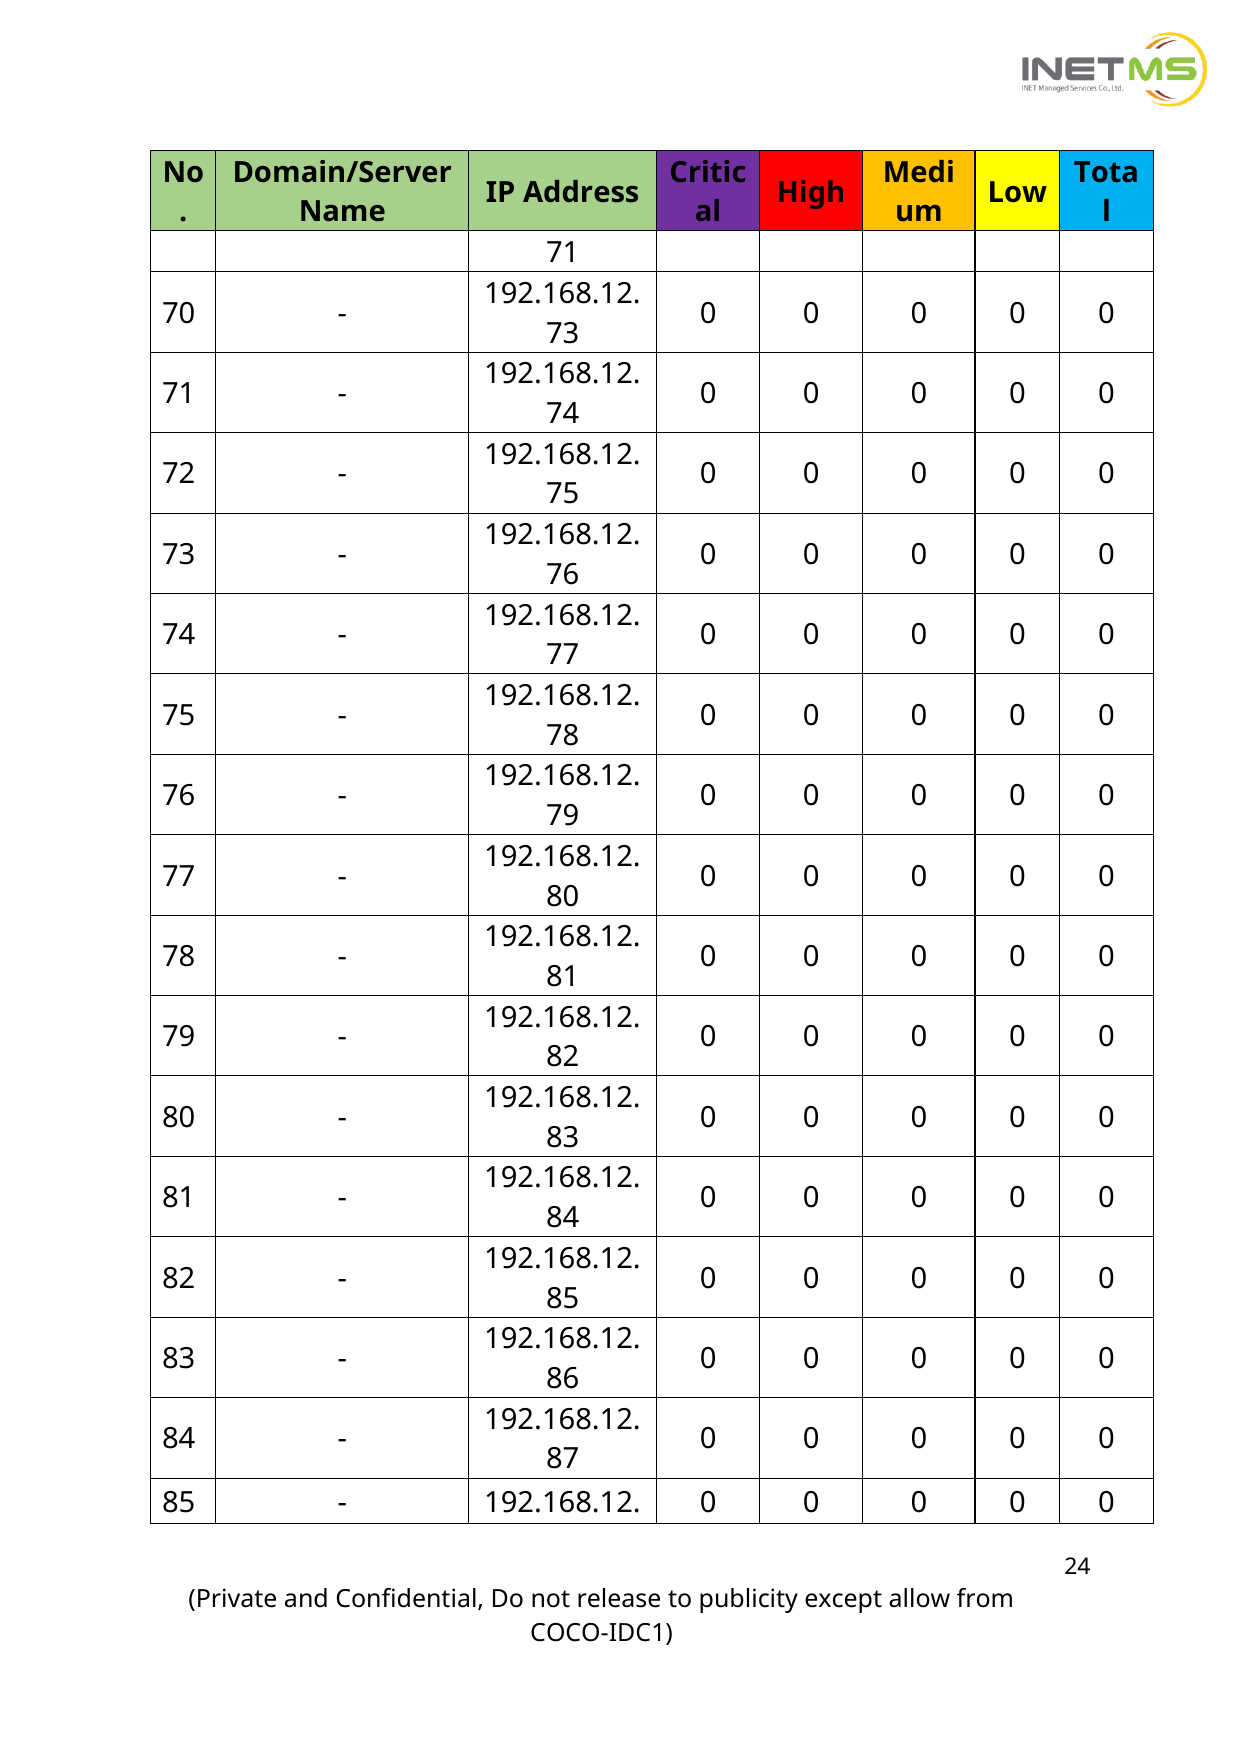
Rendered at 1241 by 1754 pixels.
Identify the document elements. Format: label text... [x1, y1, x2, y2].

table_cell - [216, 594, 468, 673]
table_cell 0 [863, 1157, 974, 1236]
table_cell 192.168.12.83 [469, 1076, 656, 1156]
table_cell 0 [760, 1237, 862, 1317]
table_cell 0 [1060, 755, 1153, 834]
picture [1012, 29, 1211, 114]
table_cell 0 [863, 231, 974, 271]
table_cell 0 [760, 916, 862, 995]
table_header High [760, 151, 862, 230]
table_cell 192.168.12.79 [469, 755, 656, 834]
table_header Medium [863, 151, 974, 230]
table_cell 0 [1060, 1479, 1153, 1523]
table_header No. [151, 151, 215, 230]
table_cell 77 [151, 835, 215, 914]
table_cell 0 [1060, 353, 1153, 432]
table_cell 0 [976, 1318, 1059, 1397]
table_cell - [216, 353, 468, 432]
table_cell 0 [760, 1318, 862, 1397]
table_cell 0 [863, 353, 974, 432]
table_cell 0 [657, 916, 759, 995]
table_cell 0 [657, 272, 759, 352]
table_cell 192.168.12.77 [469, 594, 656, 673]
table_header Total [1060, 151, 1153, 230]
table_cell 0 [1060, 1318, 1153, 1397]
table_cell 0 [1060, 996, 1153, 1075]
table_cell 75 [151, 674, 215, 754]
table_cell 0 [863, 996, 974, 1075]
table_cell 0 [863, 1398, 974, 1477]
table_cell 69 [151, 231, 215, 271]
table_cell 0 [760, 755, 862, 834]
table_cell - [216, 433, 468, 512]
table_cell 0 [976, 1237, 1059, 1317]
table_cell 192.168.12.73 [469, 272, 656, 352]
table_cell 0 [760, 1157, 862, 1236]
table_cell 0 [657, 514, 759, 593]
table_cell 192.168.12.78 [469, 674, 656, 754]
table_cell 0 [657, 755, 759, 834]
table_cell 192.168.12.74 [469, 353, 656, 432]
table_cell 79 [151, 996, 215, 1075]
table_cell 192.168.12.82 [469, 996, 656, 1075]
table_cell 0 [976, 1398, 1059, 1477]
table_cell 192.168.12.75 [469, 433, 656, 512]
table_cell 0 [657, 996, 759, 1075]
table_cell 0 [760, 514, 862, 593]
table_cell 0 [657, 1318, 759, 1397]
table_cell 0 [760, 1076, 862, 1156]
table_cell - [216, 755, 468, 834]
table_cell 0 [657, 353, 759, 432]
table_header Domain/Server Name [216, 151, 468, 230]
table_cell 0 [976, 755, 1059, 834]
table_cell 0 [1060, 1398, 1153, 1477]
table_cell 0 [863, 1076, 974, 1156]
table_cell 81 [151, 1157, 215, 1236]
table_cell 0 [863, 674, 974, 754]
table_cell 192.168.12.87 [469, 1398, 656, 1477]
table_cell 0 [976, 353, 1059, 432]
table_cell - [216, 272, 468, 352]
table_cell 73 [151, 514, 215, 593]
table_cell 0 [657, 594, 759, 673]
table_cell 0 [976, 835, 1059, 914]
table_cell 0 [1060, 1076, 1153, 1156]
table_cell 0 [657, 1157, 759, 1236]
table_cell 82 [151, 1237, 215, 1317]
table_cell 72 [151, 433, 215, 512]
table_cell 0 [657, 1237, 759, 1317]
table_cell 0 [863, 1237, 974, 1317]
table_cell - [216, 1237, 468, 1317]
table_cell 85 [151, 1479, 215, 1523]
table_cell 0 [760, 272, 862, 352]
table_cell 0 [863, 1479, 974, 1523]
table_cell 192.168.12.85 [469, 1237, 656, 1317]
table_cell 0 [863, 514, 974, 593]
table_cell - [216, 1157, 468, 1236]
table_cell - [216, 231, 468, 271]
table_cell 192.168.12.76 [469, 514, 656, 593]
table_cell 0 [1060, 594, 1153, 673]
table_cell 0 [863, 755, 974, 834]
table_cell 0 [863, 433, 974, 512]
table_cell - [216, 996, 468, 1075]
table_header Critical [657, 151, 759, 230]
table_cell 0 [1060, 674, 1153, 754]
table_cell 0 [760, 835, 862, 914]
table_cell 0 [976, 231, 1059, 271]
table_cell 0 [863, 594, 974, 673]
table_cell 0 [1060, 272, 1153, 352]
table_cell 0 [657, 1398, 759, 1477]
table_cell 192.168.12.81 [469, 916, 656, 995]
table_cell 0 [657, 674, 759, 754]
table_cell 0 [1060, 1237, 1153, 1317]
table_cell 0 [657, 1076, 759, 1156]
table_cell - [216, 1398, 468, 1477]
table_cell 0 [976, 514, 1059, 593]
table_header IP Address [469, 151, 656, 230]
table_cell - [216, 835, 468, 914]
table_cell - [216, 1076, 468, 1156]
table_cell 0 [976, 433, 1059, 512]
table_cell 192.168.12.86 [469, 1318, 656, 1397]
table_cell 71 [151, 353, 215, 432]
table_cell 0 [1060, 1157, 1153, 1236]
table_cell 0 [760, 231, 862, 271]
table_cell 74 [151, 594, 215, 673]
table_cell 76 [151, 755, 215, 834]
table_cell 0 [976, 272, 1059, 352]
table_cell 0 [863, 1318, 974, 1397]
table_cell 0 [1060, 433, 1153, 512]
table_cell 0 [976, 996, 1059, 1075]
table_cell - [216, 1318, 468, 1397]
table_cell 0 [1060, 835, 1153, 914]
table_cell 0 [760, 353, 862, 432]
table_cell - [216, 514, 468, 593]
table_cell 70 [151, 272, 215, 352]
table_cell - [216, 674, 468, 754]
table_cell 0 [760, 996, 862, 1075]
table_cell 0 [976, 916, 1059, 995]
table_header Low [976, 151, 1059, 230]
table_cell 0 [976, 1157, 1059, 1236]
table_cell 83 [151, 1318, 215, 1397]
table_cell 84 [151, 1398, 215, 1477]
table_cell - [216, 1479, 468, 1523]
table_cell 192.168.12.71 [469, 231, 656, 271]
table_cell 0 [1060, 514, 1153, 593]
table_cell 80 [151, 1076, 215, 1156]
table_cell 0 [657, 1479, 759, 1523]
table_cell 192.168.12.80 [469, 835, 656, 914]
table_cell 0 [863, 272, 974, 352]
table_cell 0 [1060, 916, 1153, 995]
table_cell 0 [657, 433, 759, 512]
table_cell 78 [151, 916, 215, 995]
table_cell 0 [760, 1479, 862, 1523]
table_cell 0 [760, 674, 862, 754]
table_cell 0 [976, 674, 1059, 754]
table_cell 0 [863, 835, 974, 914]
table_cell 0 [976, 1076, 1059, 1156]
table_cell 0 [760, 594, 862, 673]
table_cell - [216, 916, 468, 995]
table_cell 0 [1060, 231, 1153, 271]
table_cell 192.168.12.88 [469, 1479, 656, 1523]
table_cell 192.168.12.84 [469, 1157, 656, 1236]
table_cell 0 [760, 433, 862, 512]
table_cell 0 [976, 594, 1059, 673]
table_cell 0 [657, 835, 759, 914]
table_cell 0 [657, 231, 759, 271]
table_cell 0 [976, 1479, 1059, 1523]
table_cell 0 [863, 916, 974, 995]
table_cell 0 [760, 1398, 862, 1477]
